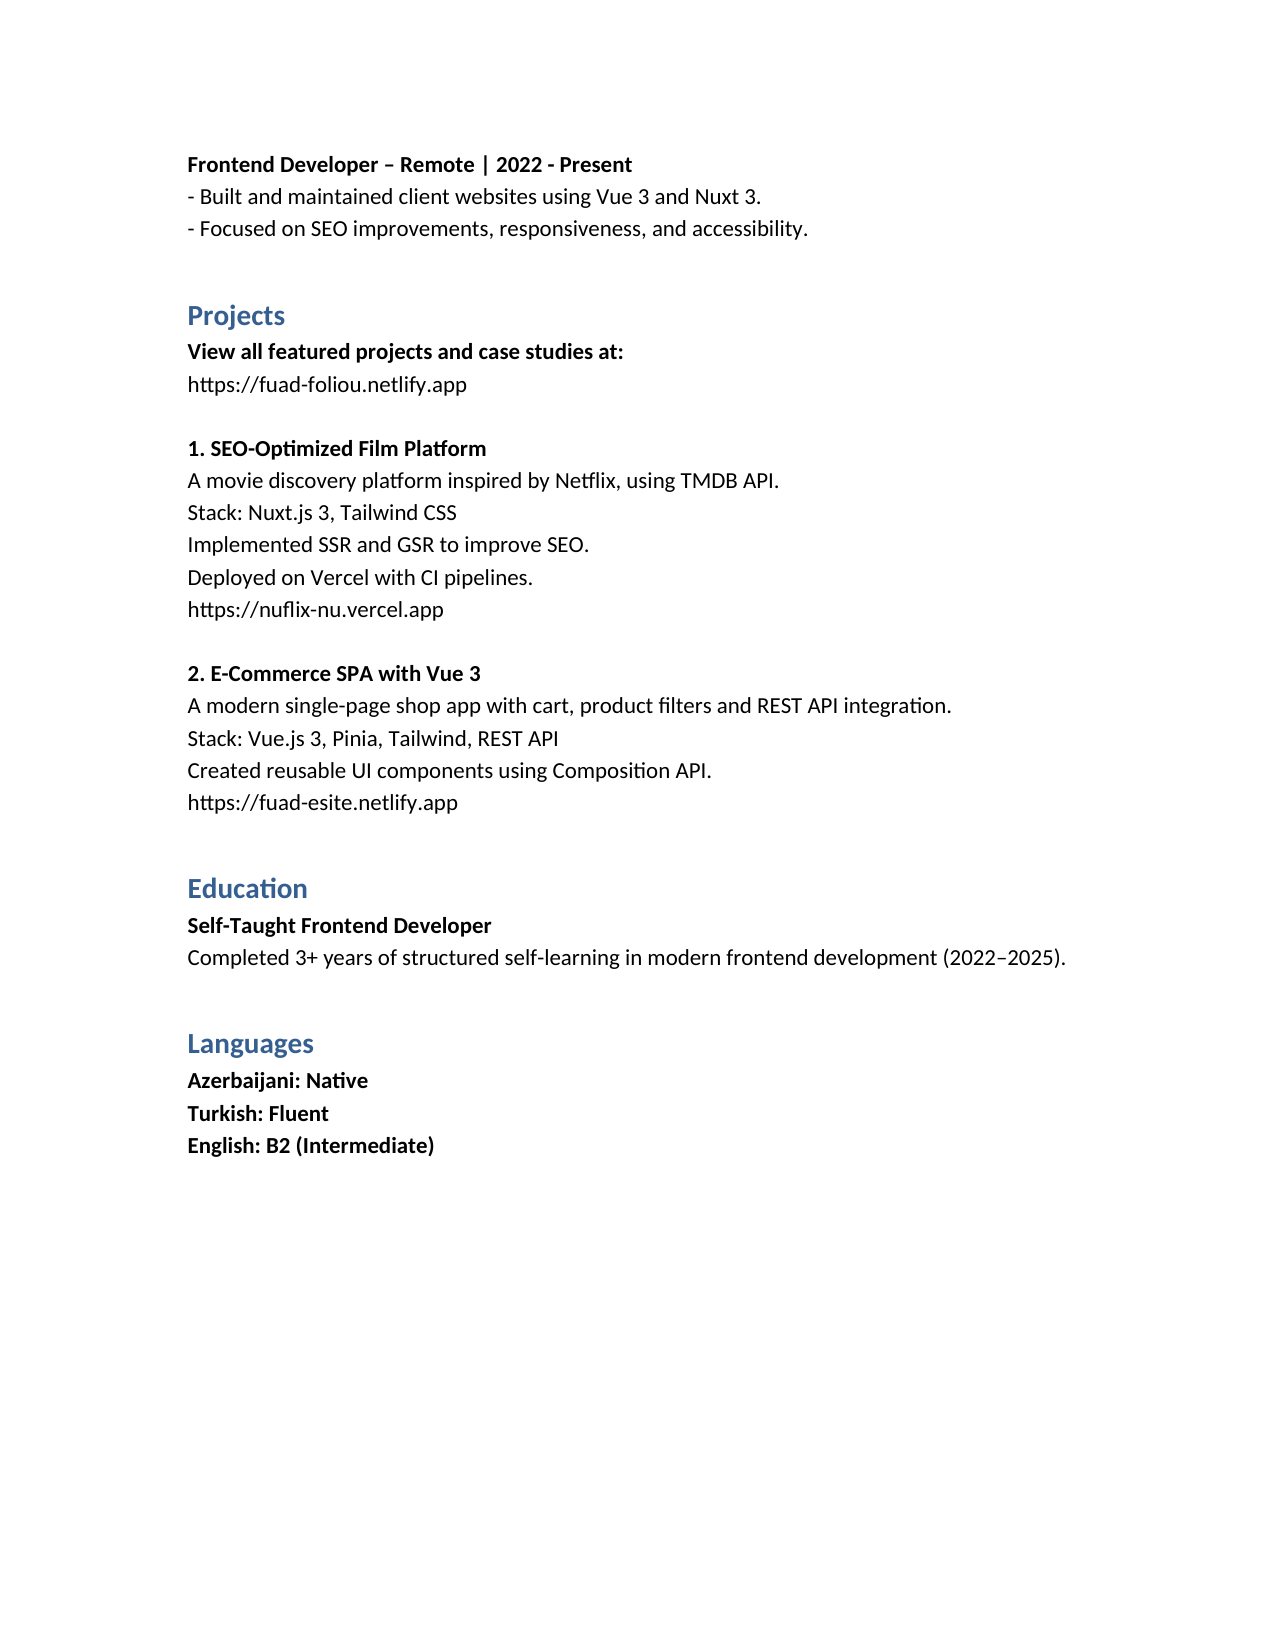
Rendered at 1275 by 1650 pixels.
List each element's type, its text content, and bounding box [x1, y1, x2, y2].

subtitle Education [187, 870, 1087, 906]
text Self-Taught Frontend Developer Completed 3+ years of structured self-learning in modern frontend development (2022–2025). [187, 911, 1087, 971]
text View all featured projects and case studies at: https://fuad-foliou.netlify.app 1. SEO-Optimized Film Platform A movie discovery platform inspired by Netflix, using TMDB API. Stack: Nuxt.js 3, Tailwind CSS Implemented SSR and GSR to improve SEO. Deployed on Vercel with CI pipelines. https://nuflix-nu.vercel.app 2. E-Commerce SPA with Vue 3 A modern single-page shop app with cart, product filters and REST API integration. Stack: Vue.js 3, Pinia, Tailwind, REST API Created reusable UI components using Composition API. https://fuad-esite.netlify.app [187, 337, 1087, 816]
subtitle Languages [187, 1026, 1087, 1061]
text Azerbaijani: Native Turkish: Fluent English: B2 (Intermediate) [187, 1067, 1087, 1159]
text Frontend Developer – Remote | 2022 - Present - Built and maintained client websites using Vue 3 and Nuxt 3. - Focused on SEO improvements, responsiveness, and accessibility. [187, 150, 1087, 242]
subtitle Projects [187, 297, 1087, 332]
